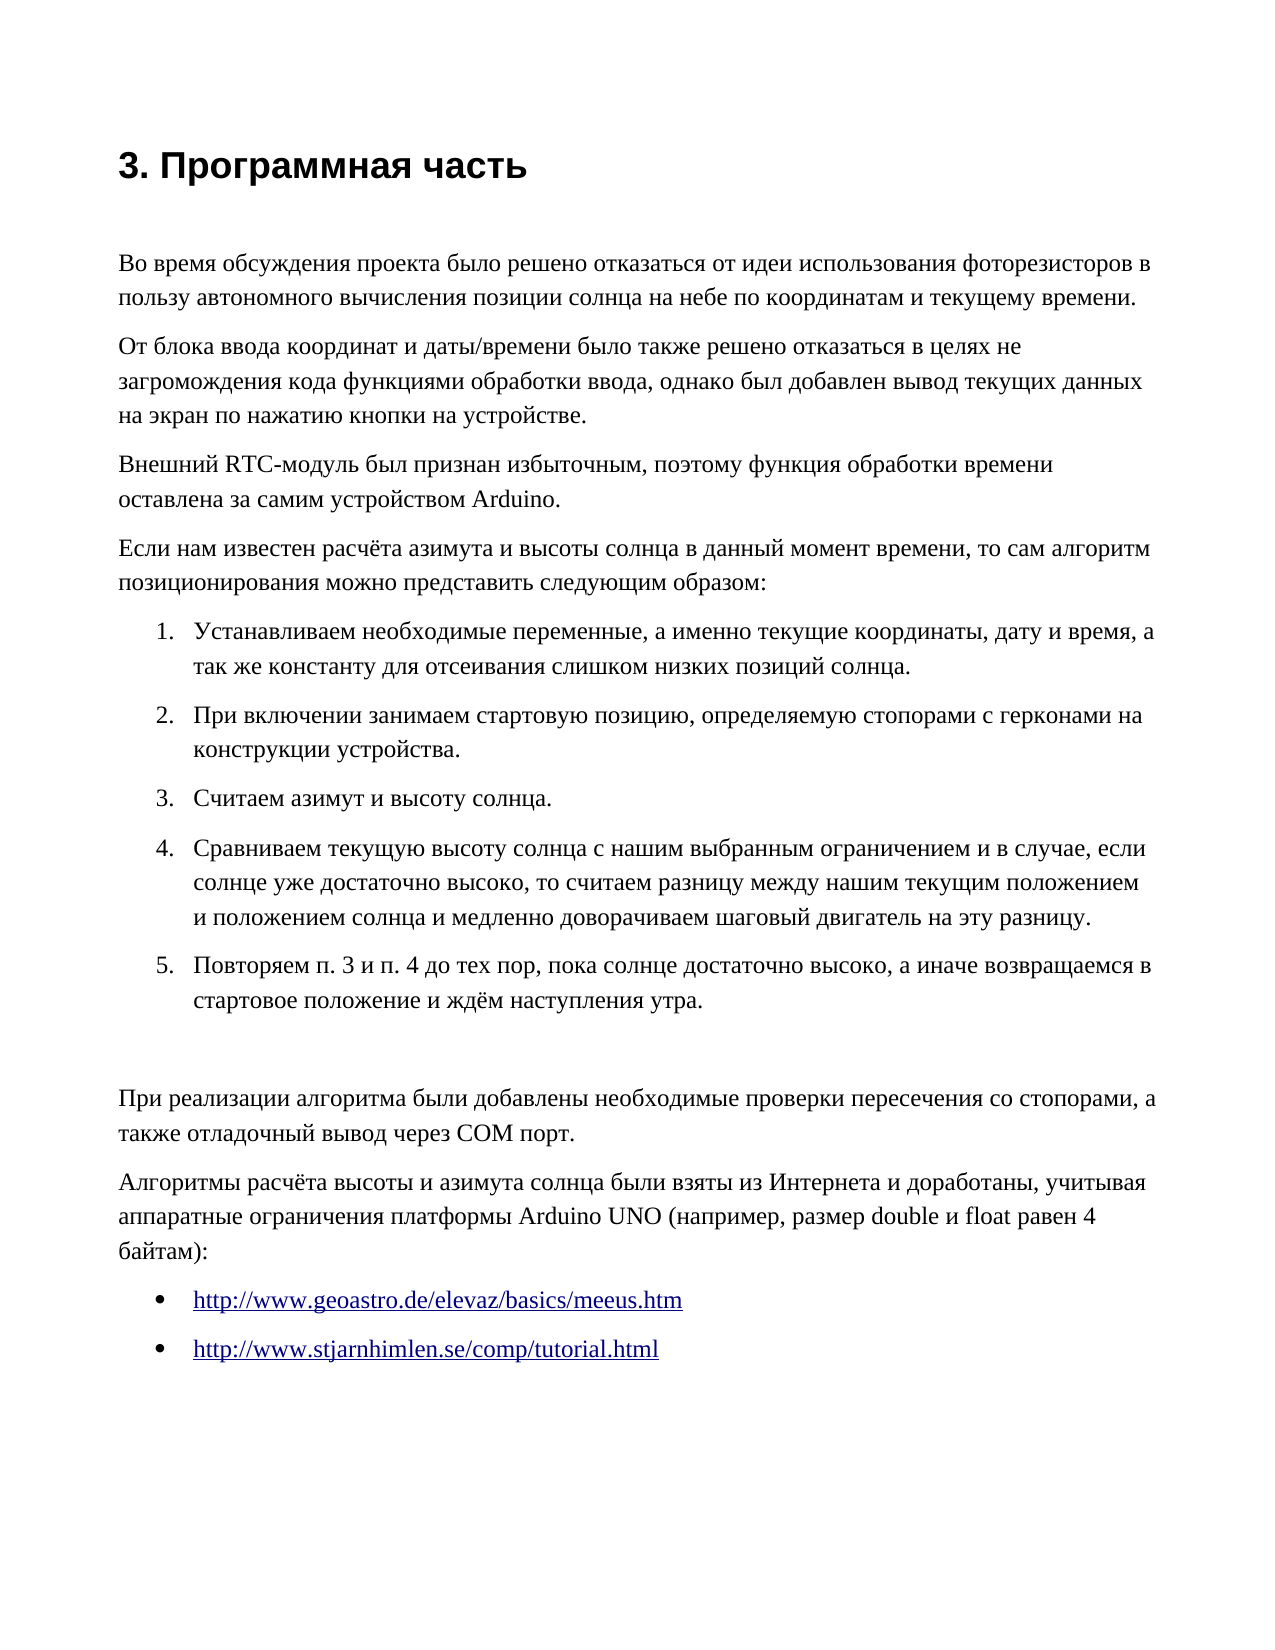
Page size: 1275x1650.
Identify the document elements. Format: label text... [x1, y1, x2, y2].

list При включении занимаем стартовую позицию, определяемую стопорами с герконами на конструкции устройства. [156, 700, 1157, 763]
text Алгоритмы расчёта высоты и азимута солнца были взяты из Интернета и доработаны, учитывая аппаратные ограничения платформы Arduino UNO (например, размер double и float равен 4 байтам): [118, 1167, 1157, 1264]
list http://www.stjarnhimlen.se/comp/tutorial.html [156, 1334, 1157, 1363]
list http://www.geoastro.de/elevaz/basics/meeus.htm [156, 1285, 1157, 1313]
text От блока ввода координат и даты/времени было также решено отказаться в целях не загромождения кода функциями обработки ввода, однако был добавлен вывод текущих данных на экран по нажатию кнопки на устройстве. [118, 331, 1157, 429]
list Считаем азимут и высоту солнца. [156, 783, 1157, 812]
text Внешний RTC-модуль был признан избыточным, поэтому функция обработки времени оставлена за самим устройством Arduino. [118, 449, 1157, 513]
list Устанавливаем необходимые переменные, а именно текущие координаты, дату и время, а так же константу для отсеивания слишком низких позиций солнца. [156, 616, 1157, 680]
subtitle 3. Программная часть [118, 143, 1157, 186]
list Сравниваем текущую высоту солнца с нашим выбранным ограничением и в случае, если солнце уже достаточно высоко, то считаем разницу между нашим текущим положением и положением солнца и медленно доворачиваем шаговый двигатель на эту разницу. [156, 833, 1157, 930]
text При реализации алгоритма были добавлены необходимые проверки пересечения со стопорами, а также отладочный вывод через COM порт. [118, 1083, 1157, 1146]
text Во время обсуждения проекта было решено отказаться от идеи использования фоторезисторов в пользу автономного вычисления позиции солнца на небе по координатам и текущему времени. [118, 248, 1157, 311]
text Если нам известен расчёта азимута и высоты солнца в данный момент времени, то сам алгоритм позиционирования можно представить следующим образом: [118, 533, 1157, 596]
list Повторяем п. 3 и п. 4 до тех пор, пока солнце достаточно высоко, а иначе возвращаемся в стартовое положение и ждём наступления утра. [156, 951, 1157, 1014]
